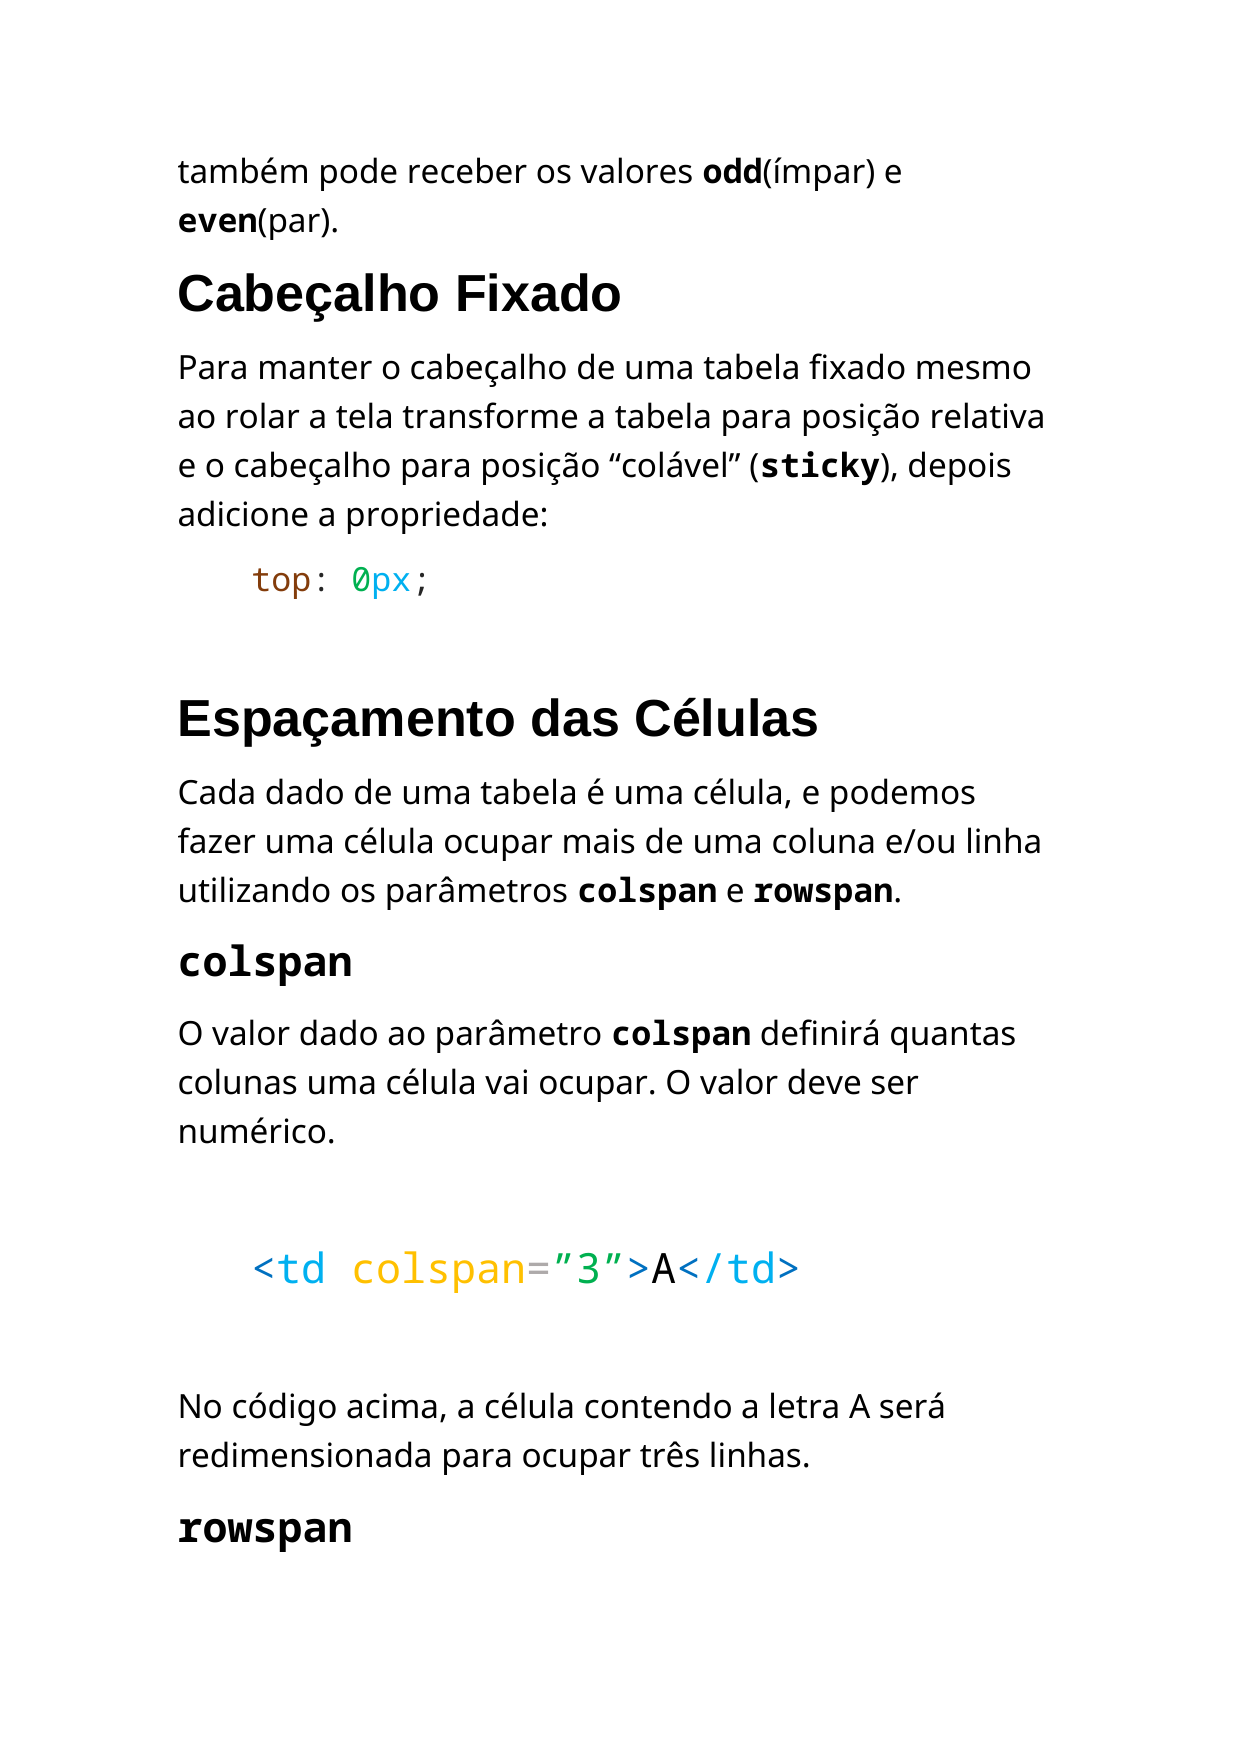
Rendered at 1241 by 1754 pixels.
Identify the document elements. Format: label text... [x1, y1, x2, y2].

text colspan [177, 932, 1063, 989]
text <td colspan=”3”>A</td> [177, 1239, 1063, 1296]
text Cabeçalho Fixado [177, 262, 1063, 322]
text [177, 148, 1063, 242]
text rowspan [177, 1497, 1063, 1554]
text Espaçamento das Células [177, 687, 1063, 747]
text Para manter o cabeçalho de uma tabela fixado mesmo ao rolar a tela transforme a tabela para posição relativa e o cabeçalho para posição “colável” (sticky), depois adicione a propriedade: [177, 343, 1063, 536]
text Cada dado de uma tabela é uma célula, e podemos fazer uma célula ocupar mais de uma coluna e/ou linha utilizando os parâmetros colspan e rowspan. [177, 769, 1063, 912]
text O valor dado ao parâmetro colspan definirá quantas colunas uma célula vai ocupar. O valor deve ser numérico. [177, 1010, 1063, 1153]
text No código acima, a célula contendo a letra A será redimensionada para ocupar três linhas. [177, 1383, 1063, 1477]
text top: 0px; [177, 556, 1063, 601]
